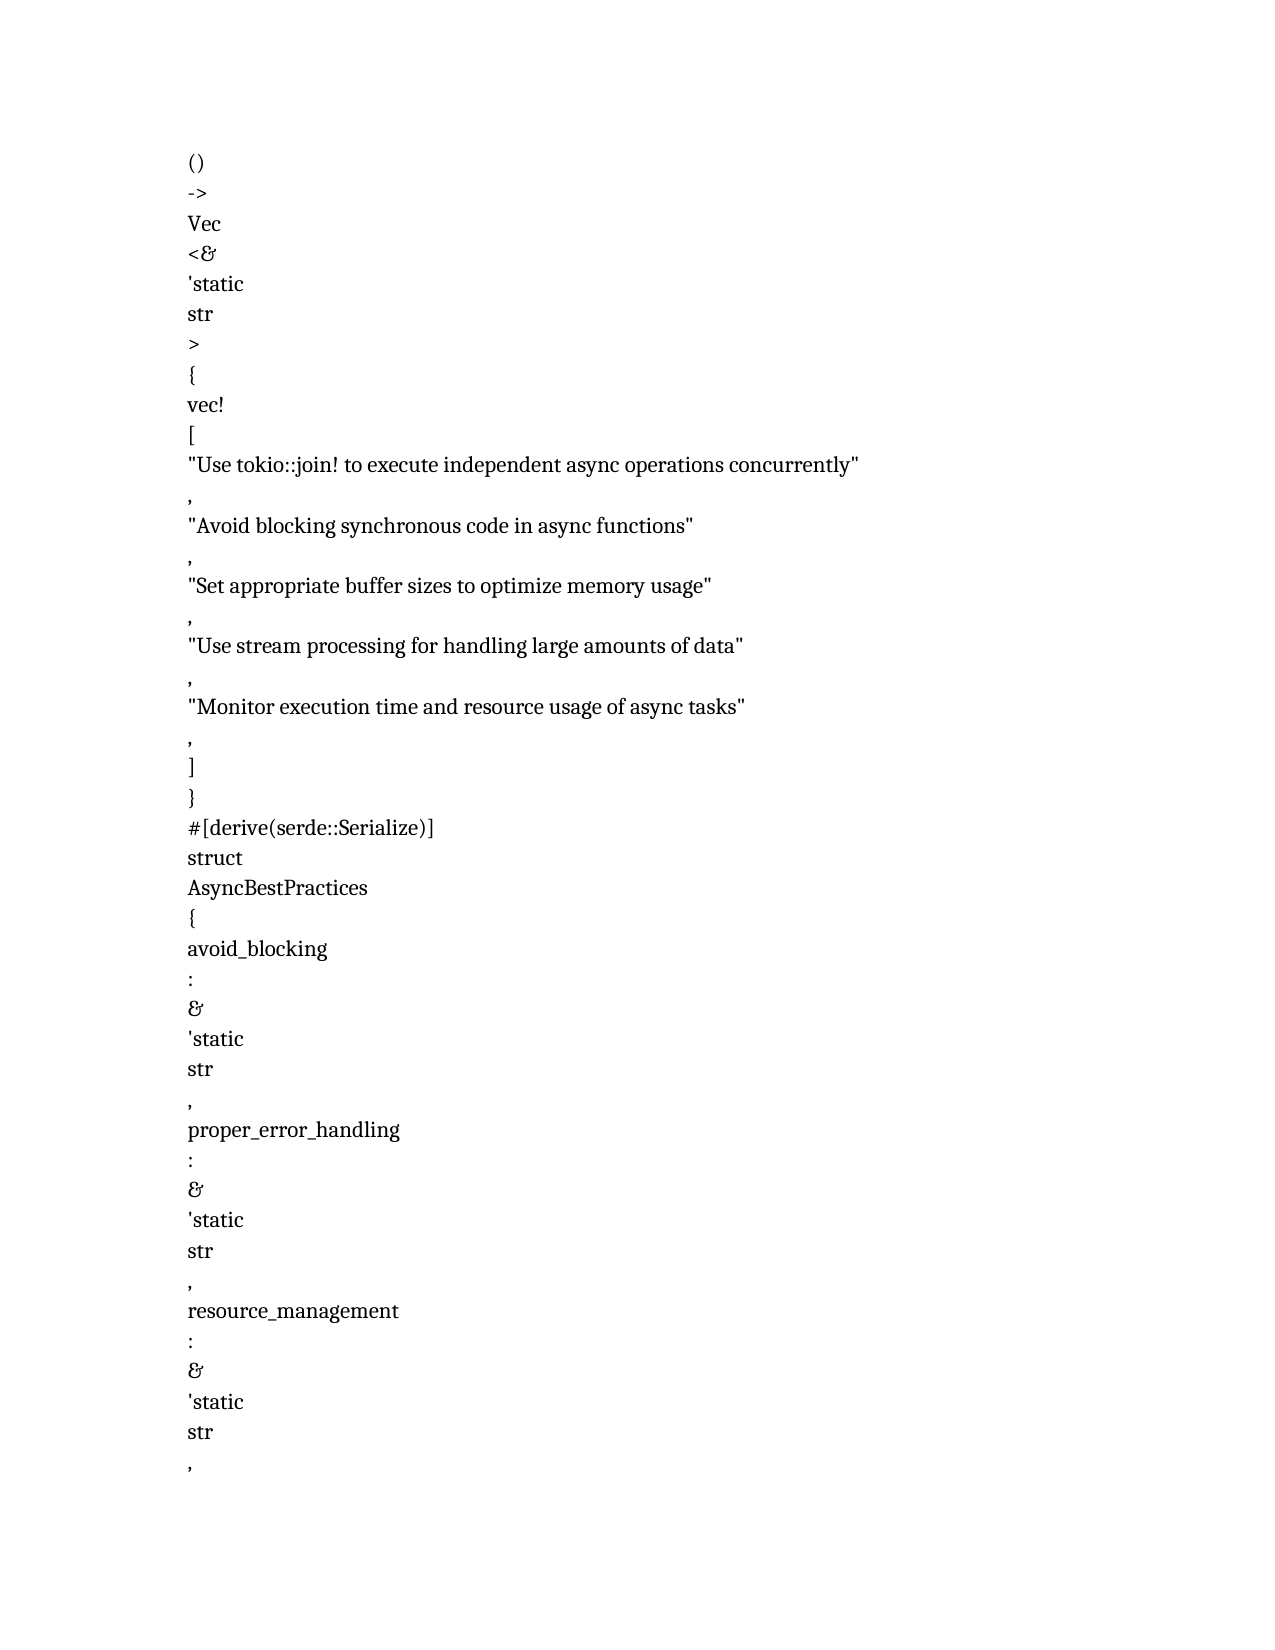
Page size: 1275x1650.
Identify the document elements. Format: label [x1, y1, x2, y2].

text [187, 150, 1087, 1475]
